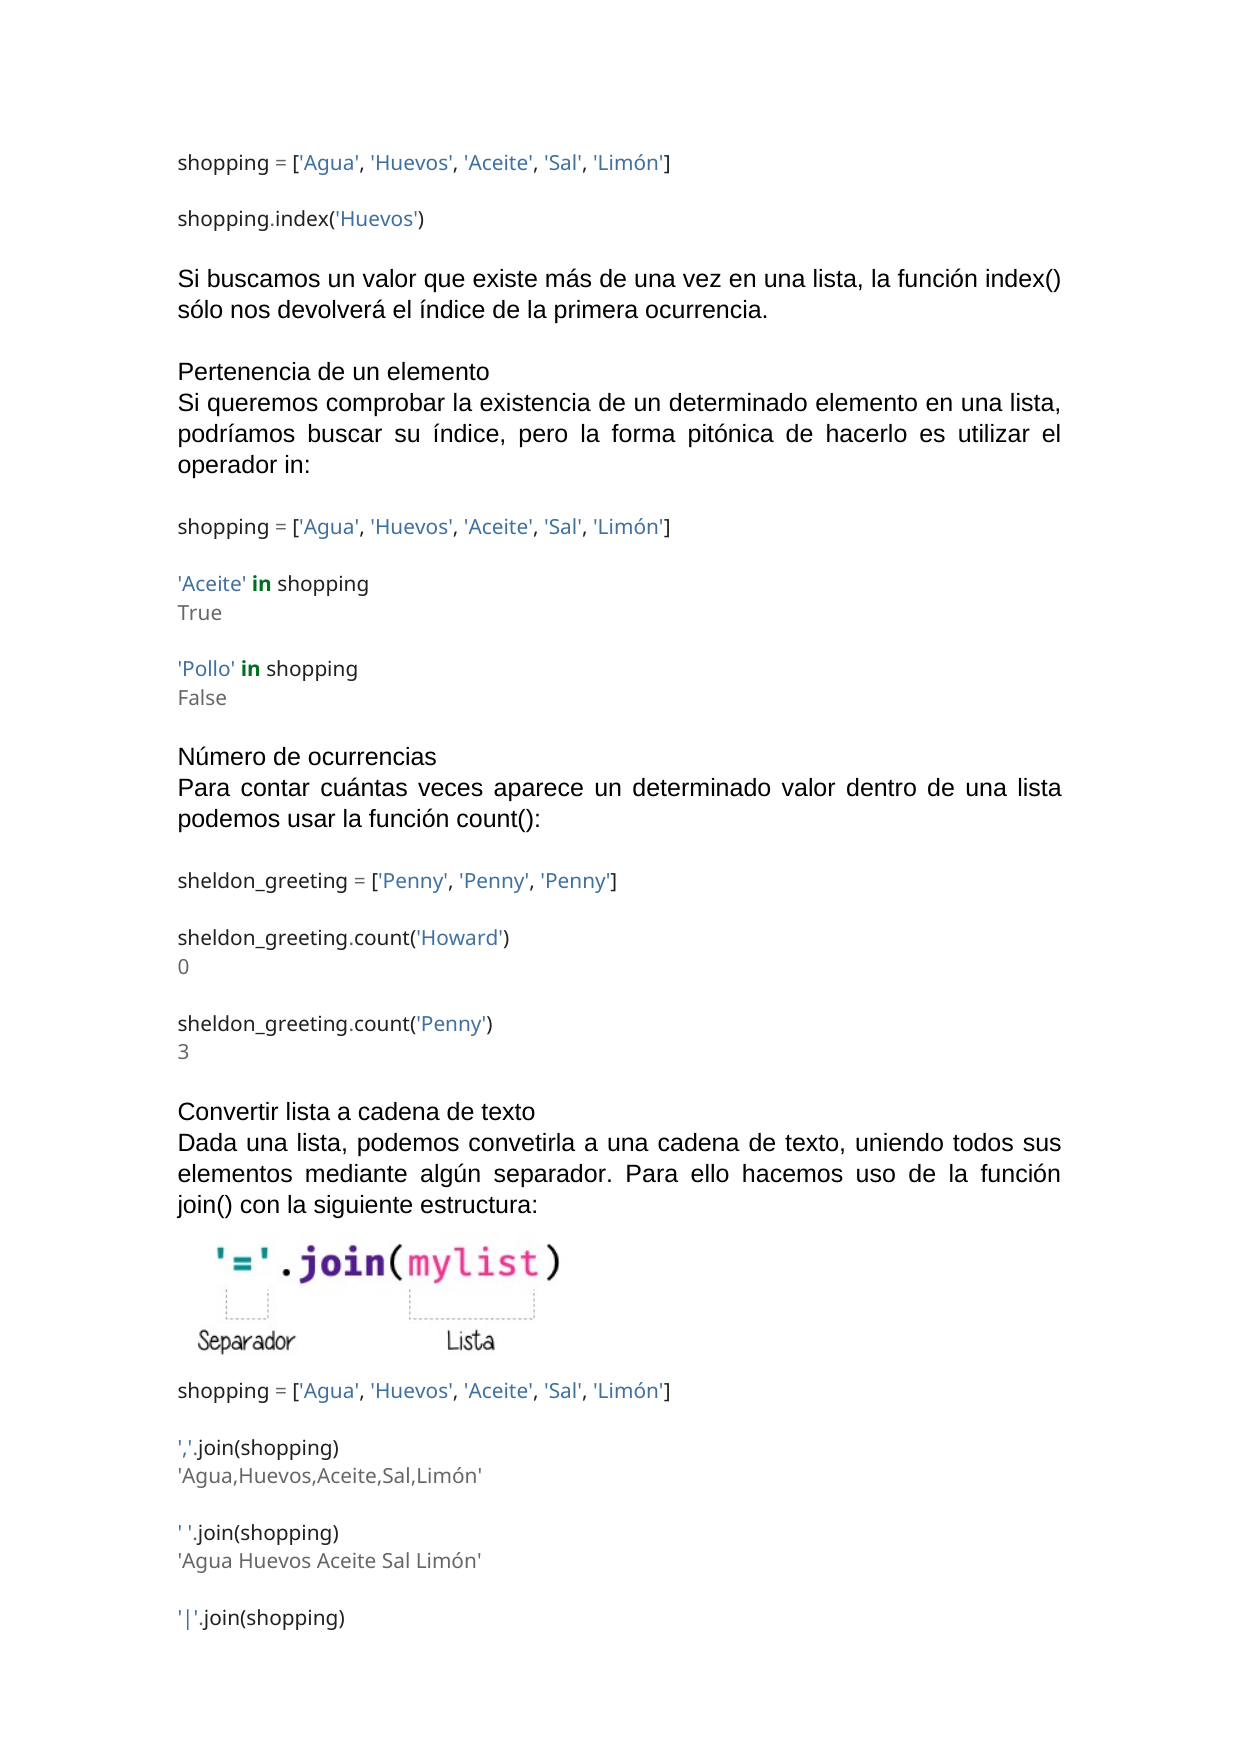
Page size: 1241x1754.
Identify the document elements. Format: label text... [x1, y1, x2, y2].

text 'Agua Huevos Aceite Sal Limón' [177, 1547, 1063, 1575]
text '|'.join(shopping) [177, 1603, 1063, 1632]
picture [177, 1218, 580, 1376]
text shopping = ['Agua', 'Huevos', 'Aceite', 'Sal', 'Limón'] [177, 512, 1063, 541]
text shopping = ['Agua', 'Huevos', 'Aceite', 'Sal', 'Limón'] [177, 148, 1063, 176]
text True [177, 598, 1063, 626]
text ','.join(shopping) [177, 1433, 1063, 1461]
text 3 [177, 1037, 1063, 1066]
text ' '.join(shopping) [177, 1518, 1063, 1547]
text Para contar cuántas veces aparece un determinado valor dentro de una lista podemos usar la función count(): [177, 773, 1063, 833]
text Pertenencia de un elemento [177, 357, 1063, 386]
text 0 [177, 952, 1063, 980]
text Número de ocurrencias [177, 742, 1063, 771]
text shopping = ['Agua', 'Huevos', 'Aceite', 'Sal', 'Limón'] [177, 1376, 1063, 1404]
text sheldon_greeting.count('Howard') [177, 923, 1063, 952]
text Dada una lista, podemos convetirla a una cadena de texto, uniendo todos sus elementos mediante algún separador. Para ello hacemos uso de la función join() con la siguiente estructura: [177, 1128, 1063, 1218]
text Si buscamos un valor que existe más de una vez en una lista, la función index() sólo nos devolverá el índice de la primera ocurrencia. [177, 264, 1063, 324]
text 'Agua,Huevos,Aceite,Sal,Limón' [177, 1461, 1063, 1490]
text sheldon_greeting.count('Penny') [177, 1009, 1063, 1037]
text Convertir lista a cadena de texto [177, 1097, 1063, 1125]
text 'Pollo' in shopping [177, 654, 1063, 683]
text False [177, 683, 1063, 711]
text 'Aceite' in shopping [177, 569, 1063, 598]
text shopping.index('Huevos') [177, 204, 1063, 233]
text sheldon_greeting = ['Penny', 'Penny', 'Penny'] [177, 867, 1063, 895]
text Si queremos comprobar la existencia de un determinado elemento en una lista, podríamos buscar su índice, pero la forma pitónica de hacerlo es utilizar el operador in: [177, 388, 1063, 479]
